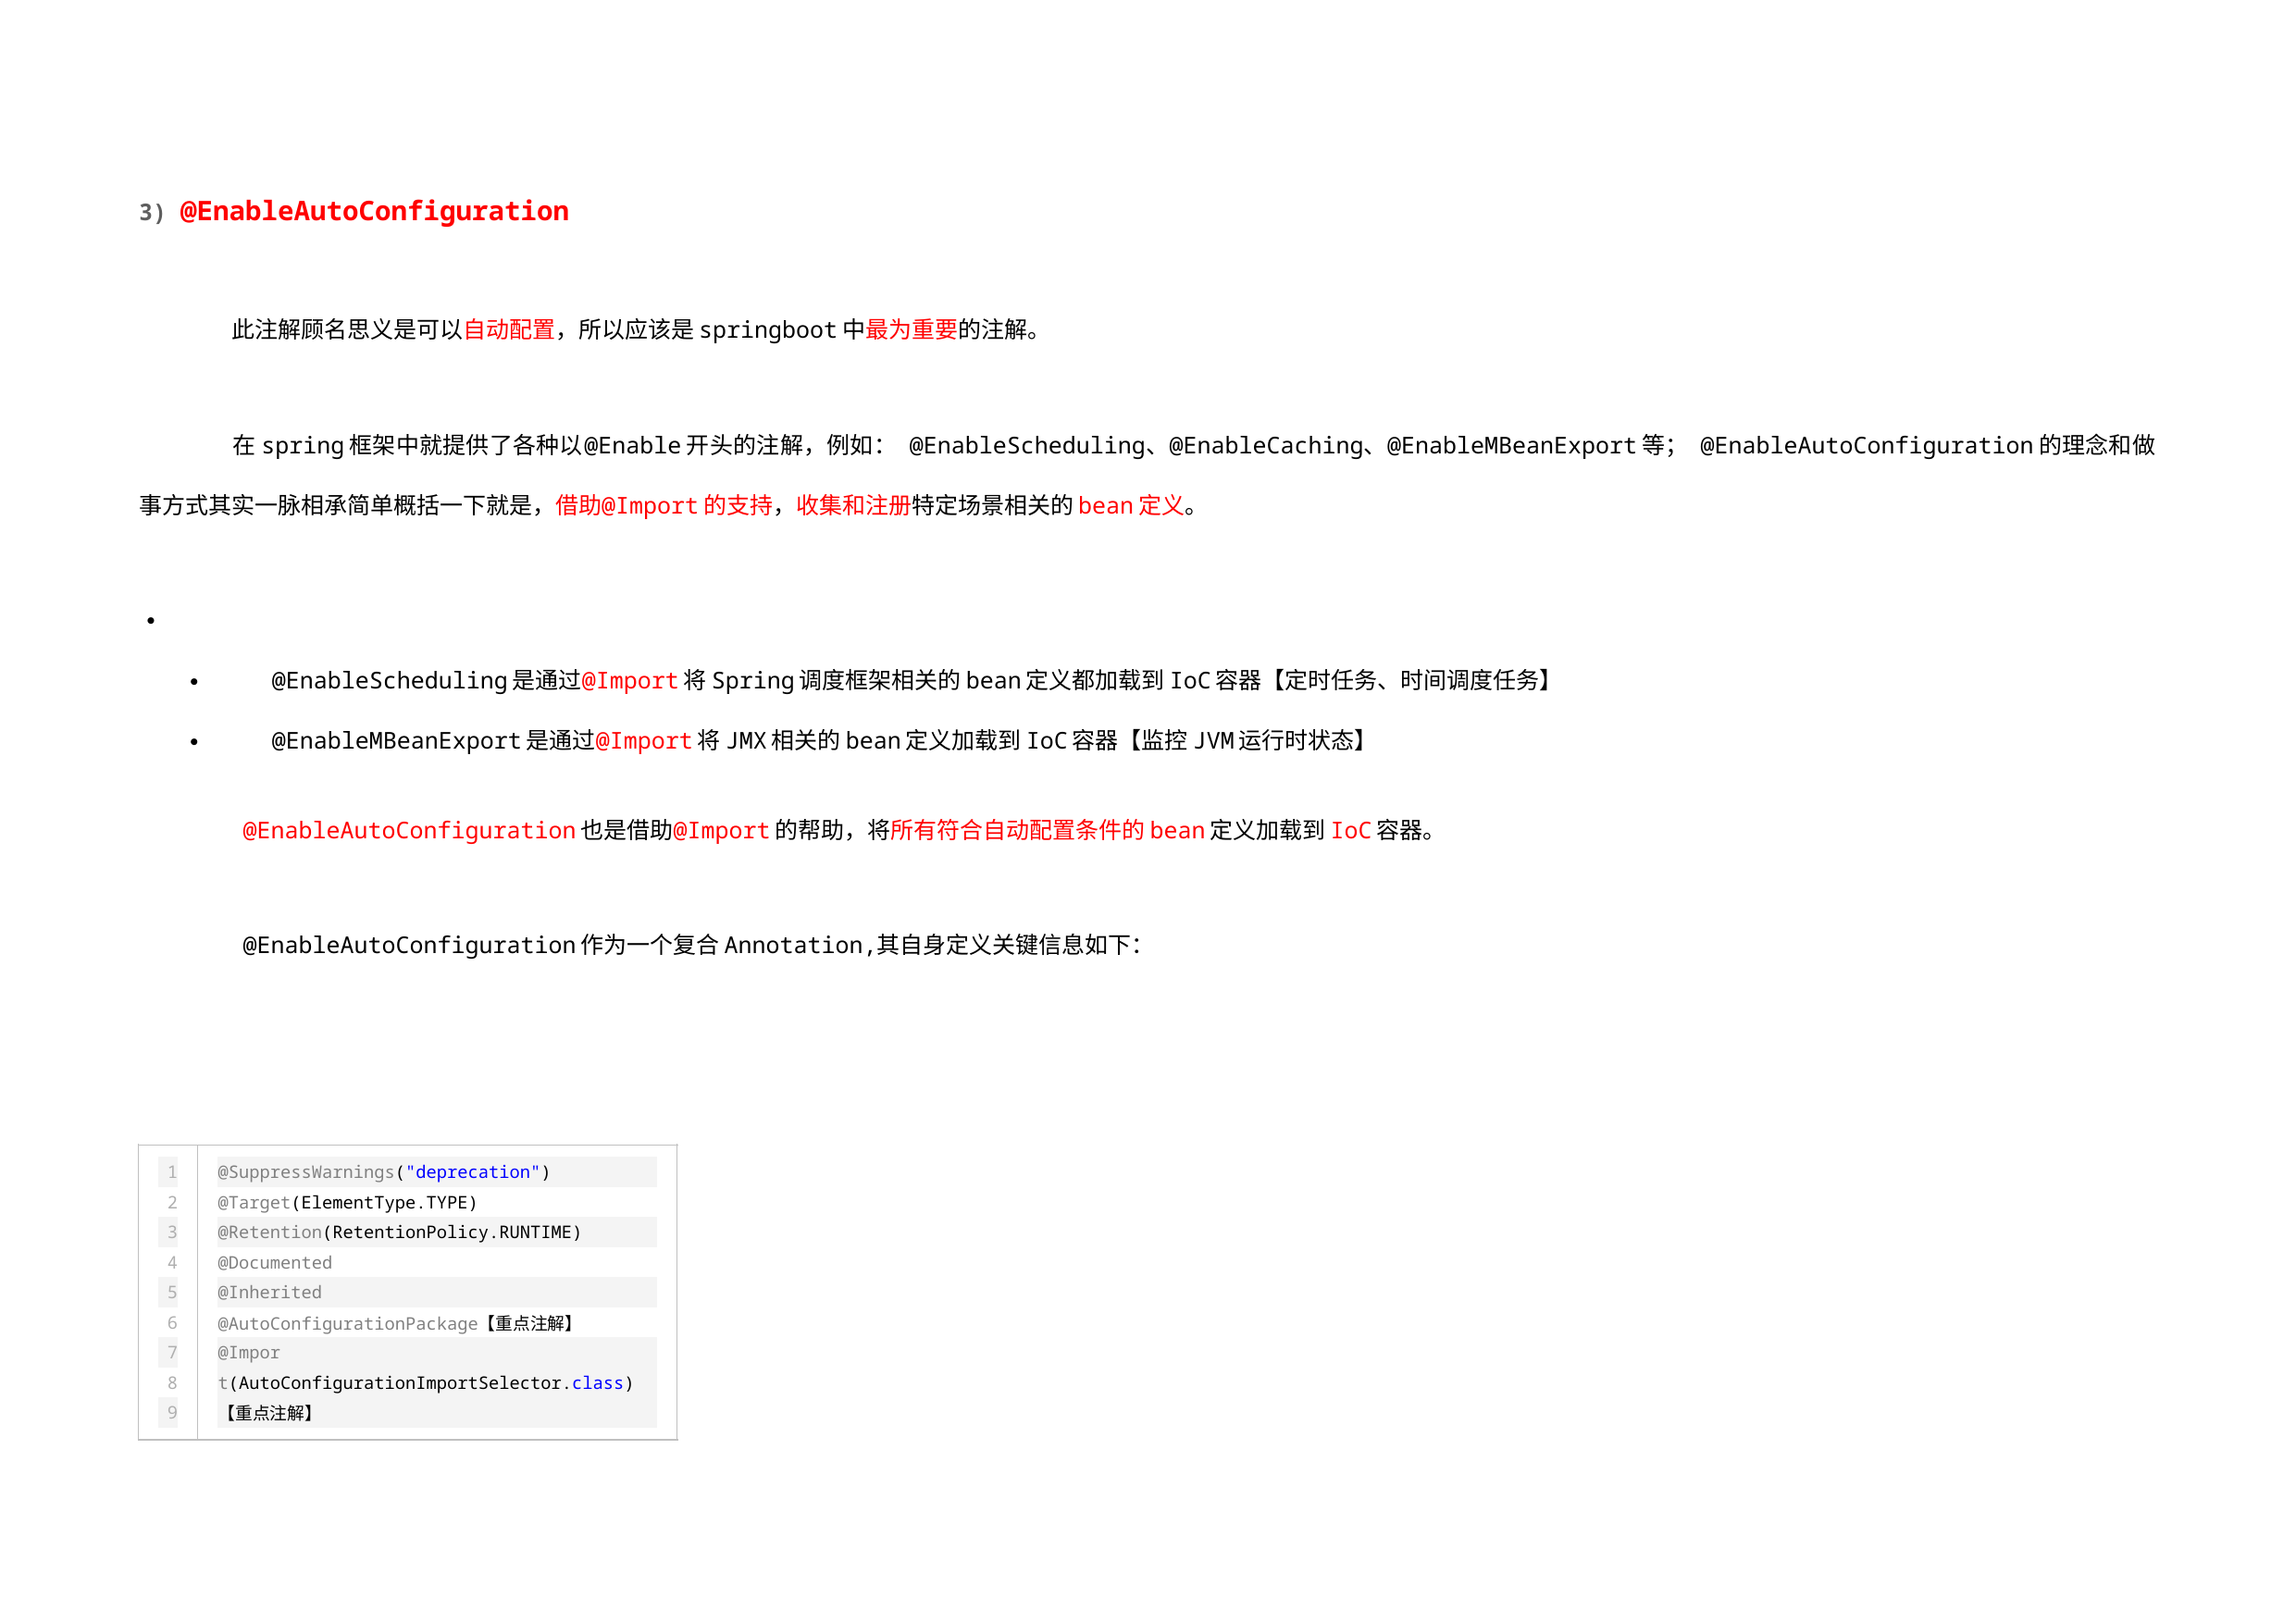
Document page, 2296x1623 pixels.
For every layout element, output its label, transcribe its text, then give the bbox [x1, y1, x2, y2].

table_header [139, 1146, 197, 1439]
subtitle 3) @EnableAutoConfiguration [139, 180, 2156, 240]
text 此注解顾名思义是可以自动配置，所以应该是springboot中最为重要的注解。 [139, 298, 2156, 358]
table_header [198, 1146, 676, 1439]
list @EnableScheduling是通过@Import将Spring调度框架相关的bean定义都加载到IoC容器【定时任务、时间调度任务】 [191, 649, 2156, 709]
text @EnableAutoConfiguration作为一个复合Annotation,其自身定义关键信息如下： [139, 913, 2156, 973]
text 在spring框架中就提供了各种以@Enable开头的注解，例如： @EnableScheduling、@EnableCaching、@EnableMBeanExport等； @EnableAutoConfiguration的理念和做事方式其实一脉相承简单概括一下就是，借助@Import的支持，收集和注册特定场景相关的bean定义。 [139, 414, 2156, 534]
text @EnableAutoConfiguration也是借助@Import的帮助，将所有符合自动配置条件的bean定义加载到IoC容器。 [139, 799, 2156, 859]
list @EnableMBeanExport是通过@Import将JMX相关的bean定义加载到IoC容器【监控JVM运行时状态】 [191, 709, 2156, 769]
